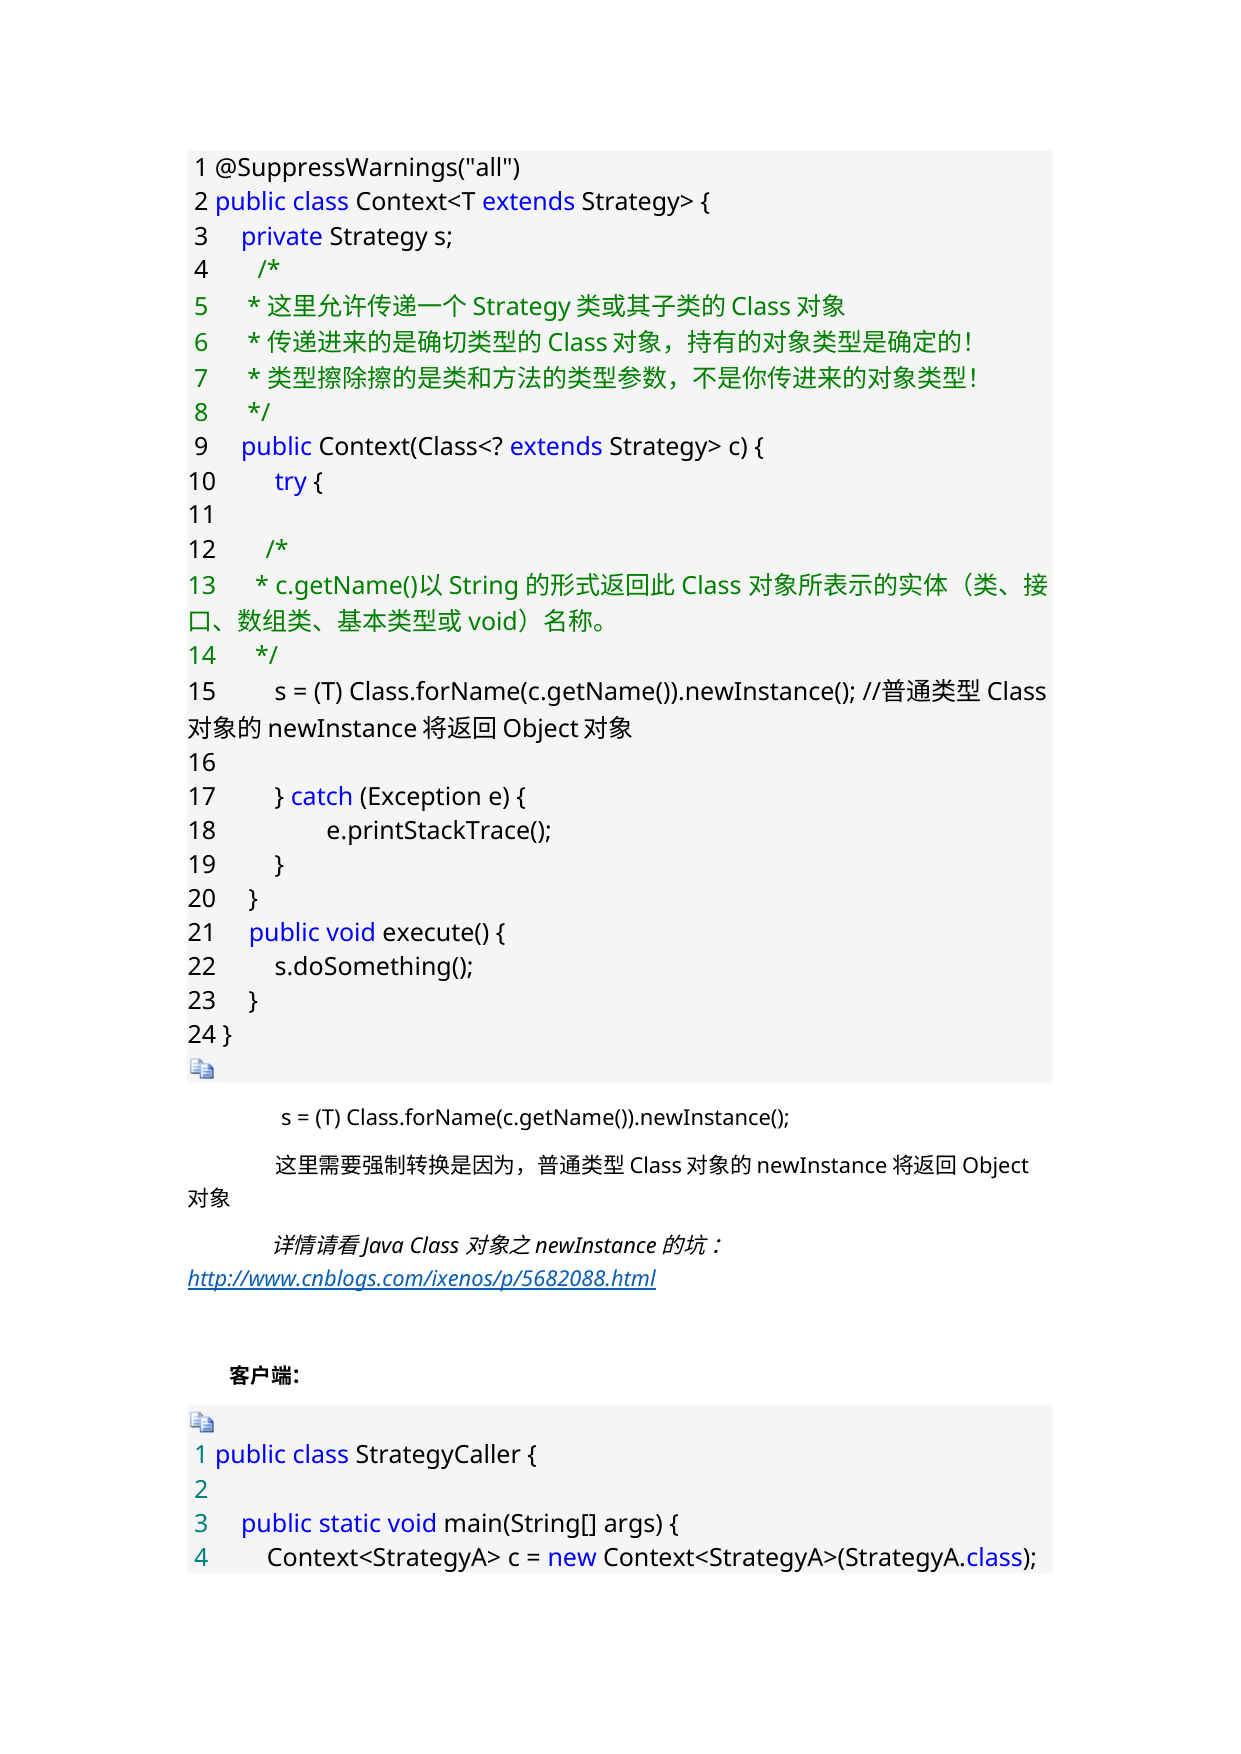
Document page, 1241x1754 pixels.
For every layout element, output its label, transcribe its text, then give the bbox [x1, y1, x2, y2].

text 1 @SuppressWarnings("all") [187, 150, 1053, 184]
text 14 */ [187, 638, 1053, 672]
text 10 try { [187, 463, 1053, 497]
text 17 } catch (Exception e) { [187, 778, 1053, 812]
text s = (T) Class.forName(c.getName()).newInstance(); [187, 1099, 1053, 1132]
text 9 public Context(Class<? extends Strategy> c) { [187, 429, 1053, 463]
text 24 } [187, 1017, 1053, 1051]
text 20 } [187, 881, 1053, 915]
text 11 [187, 497, 1053, 531]
text 12 /* [187, 531, 1053, 565]
picture [187, 1052, 219, 1084]
text 22 s.doSomething(); [187, 949, 1053, 983]
text 16 [187, 744, 1053, 778]
text 5 * 这里允许传递一个Strategy类或其子类的Class对象 [187, 286, 1053, 322]
text 15 s = (T) Class.forName(c.getName()).newInstance(); //普通类型Class对象的newInstance将返回Object对象 [187, 672, 1053, 744]
text 4 /* [187, 252, 1053, 286]
text 23 } [187, 983, 1053, 1017]
text 2 [187, 1471, 1053, 1505]
text 19 } [187, 847, 1053, 881]
text 这里需要强制转换是因为，普通类型Class对象的newInstance将返回Object对象 [187, 1147, 1053, 1212]
text 2 public class Context<T extends Strategy> { [187, 184, 1053, 218]
text 6 * 传递进来的是确切类型的Class对象，持有的对象类型是确定的！ [187, 322, 1053, 359]
text 13 * c.getName()以 String 的形式返回此 Class 对象所表示的实体（类、接口、数组类、基本类型或 void）名称。 [187, 565, 1053, 638]
text 8 */ [187, 395, 1053, 429]
text 客户端： [187, 1357, 1053, 1389]
text 7 * 类型擦除擦的是类和方法的类型参数，不是你传进来的对象类型！ [187, 359, 1053, 395]
text 1 public class StrategyCaller { [187, 1437, 1053, 1471]
text 21 public void execute() { [187, 915, 1053, 949]
text 3 private Strategy s; [187, 218, 1053, 252]
picture [187, 1406, 219, 1438]
text 4 Context<StrategyA> c = new Context<StrategyA>(StrategyA.class); [187, 1539, 1053, 1573]
text 18 e.printStackTrace(); [187, 812, 1053, 847]
text 详情请看Java Class 对象之newInstance的坑 ：http://www.cnblogs.com/ixenos/p/5682088.html [187, 1228, 1053, 1293]
text 3 public static void main(String[] args) { [187, 1505, 1053, 1539]
